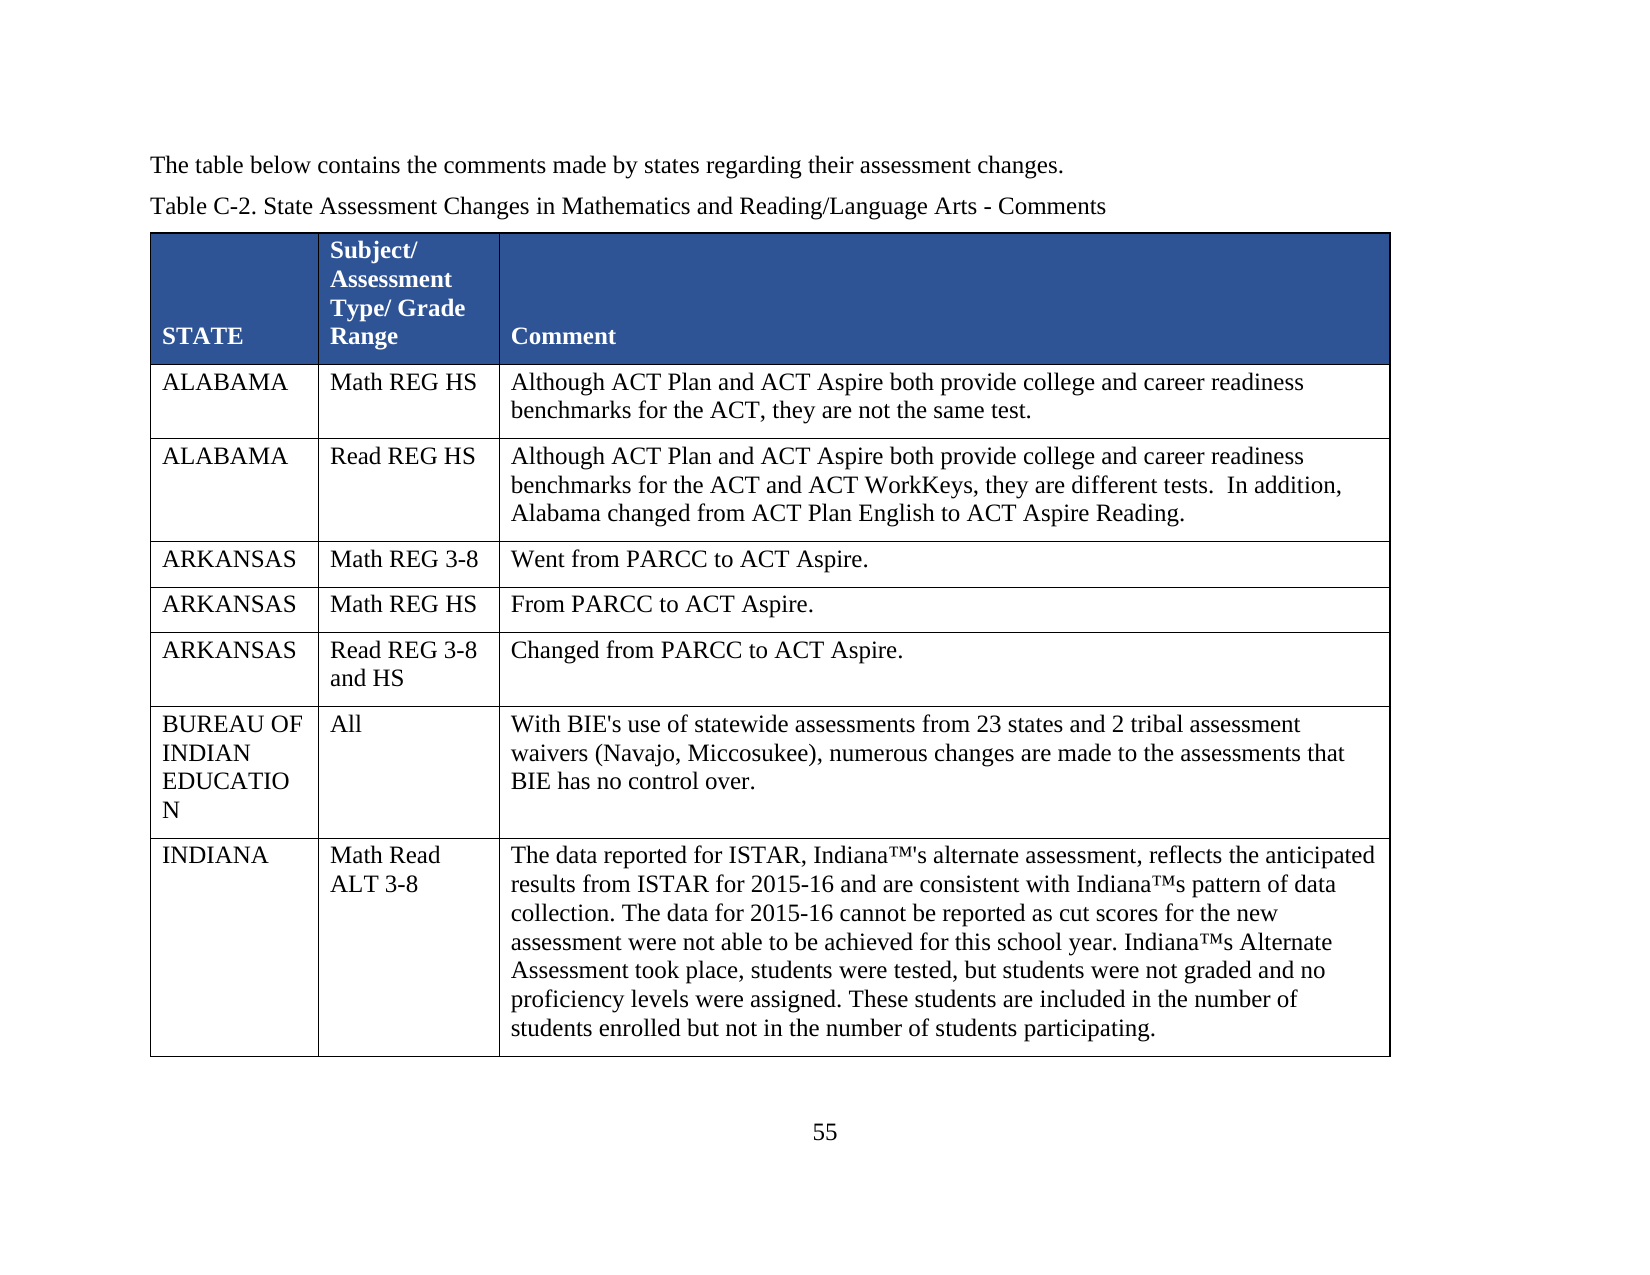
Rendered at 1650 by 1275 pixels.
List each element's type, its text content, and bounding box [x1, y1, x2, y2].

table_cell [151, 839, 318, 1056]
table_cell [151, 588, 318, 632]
text The table below contains the comments made by states regarding their assessment changes. [150, 150, 1500, 179]
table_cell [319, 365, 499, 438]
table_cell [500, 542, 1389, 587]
text Table C-2. State Assessment Changes in Mathematics and Reading/Language Arts - Comments [150, 191, 1500, 220]
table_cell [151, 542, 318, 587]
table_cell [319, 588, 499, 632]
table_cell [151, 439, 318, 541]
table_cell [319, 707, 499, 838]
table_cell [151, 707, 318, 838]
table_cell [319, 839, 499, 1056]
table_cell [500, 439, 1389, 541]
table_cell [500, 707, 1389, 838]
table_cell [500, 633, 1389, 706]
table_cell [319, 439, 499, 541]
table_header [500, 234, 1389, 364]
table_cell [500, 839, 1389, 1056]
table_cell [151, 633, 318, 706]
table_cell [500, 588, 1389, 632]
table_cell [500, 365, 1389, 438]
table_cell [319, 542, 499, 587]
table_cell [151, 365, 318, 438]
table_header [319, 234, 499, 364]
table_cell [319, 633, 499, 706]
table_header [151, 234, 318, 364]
